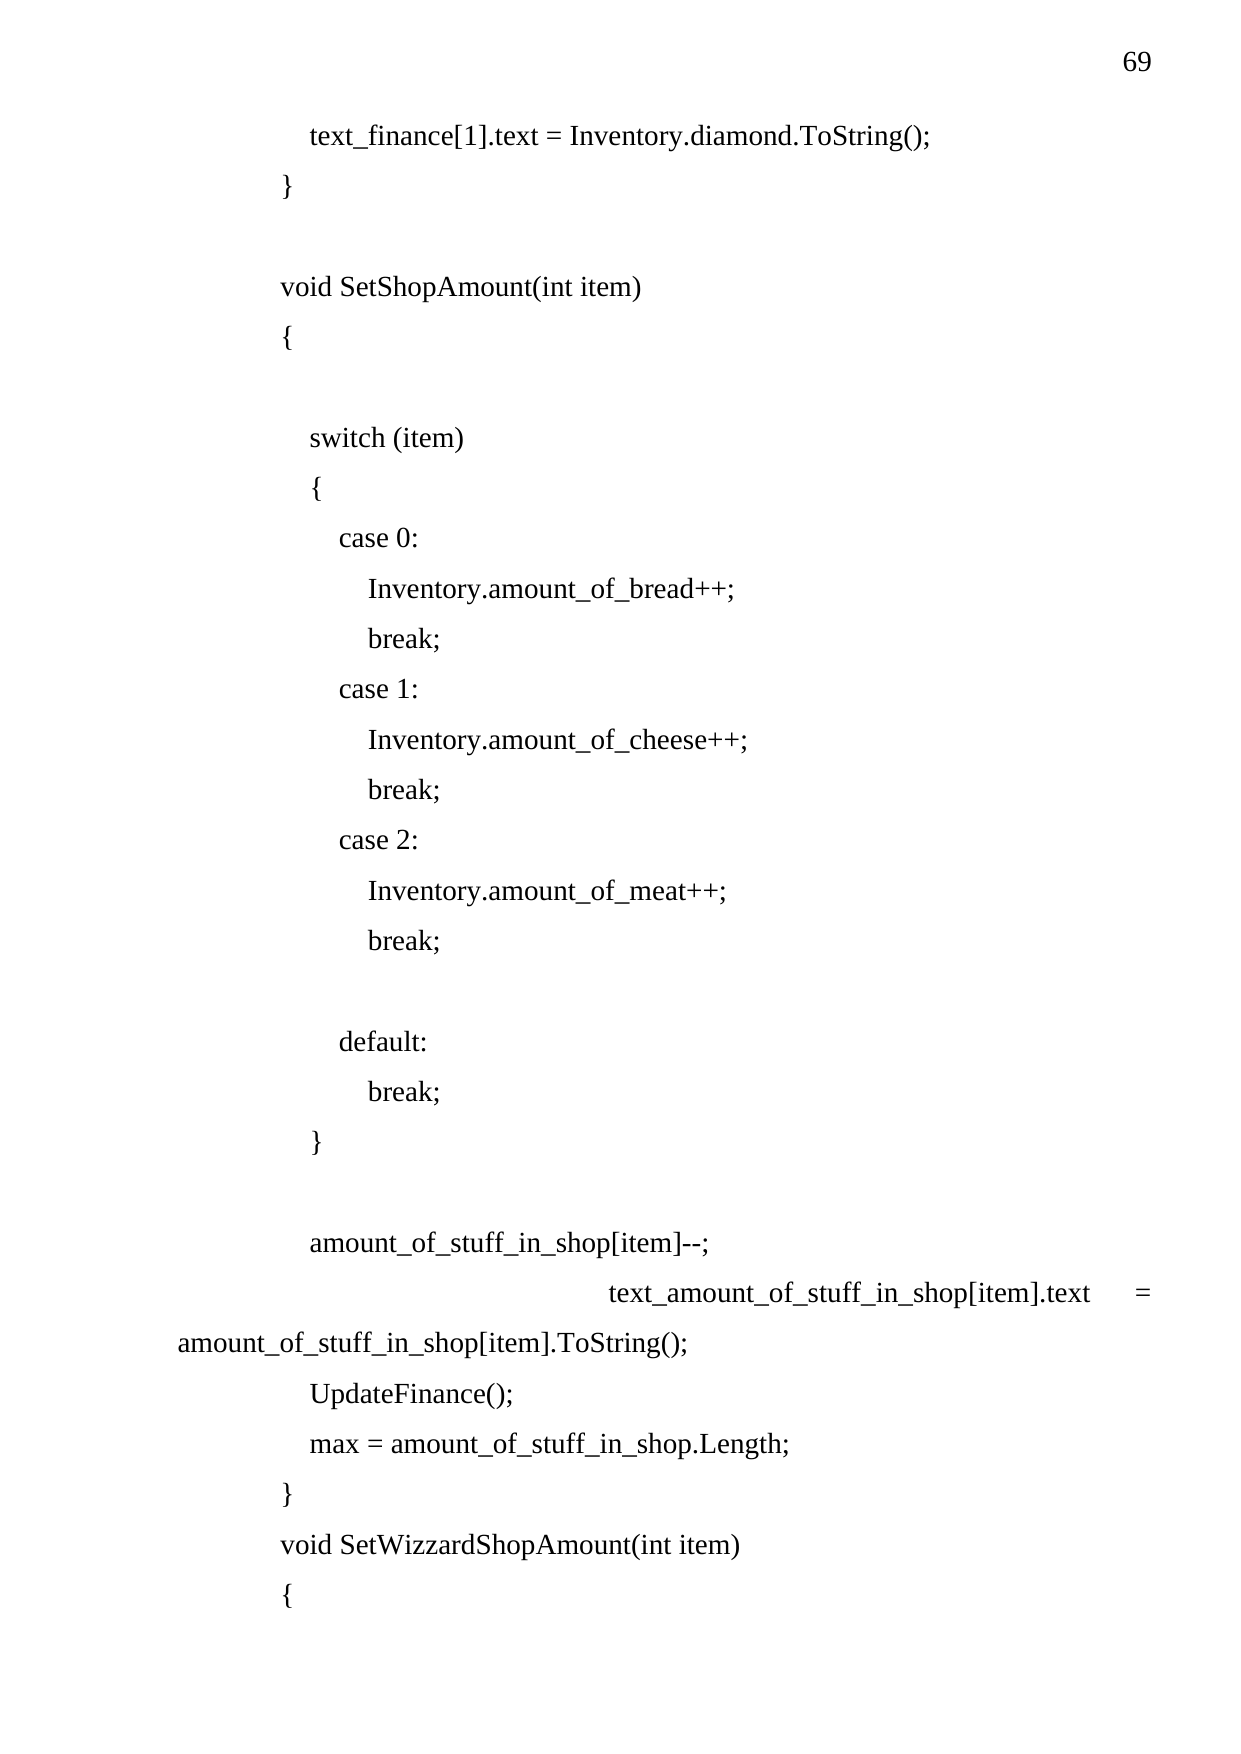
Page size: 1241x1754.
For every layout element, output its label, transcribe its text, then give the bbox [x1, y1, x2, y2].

text UpdateFinance(); [177, 1376, 1152, 1409]
text Inventory.amount_of_meat++; [177, 873, 1152, 906]
text case 0: [177, 521, 1152, 554]
text { [177, 1577, 1152, 1611]
text text_amount_of_stuff_in_shop[item].text = amount_of_stuff_in_shop[item].ToString(); [177, 1275, 1152, 1359]
text } [177, 1124, 1152, 1158]
text max = amount_of_stuff_in_shop.Length; [177, 1426, 1152, 1460]
text { [177, 319, 1152, 353]
text Inventory.amount_of_bread++; [177, 571, 1152, 604]
text break; [177, 1074, 1152, 1108]
text break; [177, 923, 1152, 957]
text case 2: [177, 822, 1152, 856]
text switch (item) [177, 420, 1152, 453]
text } [177, 168, 1152, 202]
text void SetShopAmount(int item) [177, 269, 1152, 303]
text { [177, 470, 1152, 504]
text amount_of_stuff_in_shop[item]--; [177, 1225, 1152, 1258]
text break; [177, 772, 1152, 806]
text } [177, 1477, 1152, 1510]
text text_finance[1].text = Inventory.diamond.ToString(); [177, 118, 1152, 152]
text void SetWizzardShopAmount(int item) [177, 1527, 1152, 1560]
text Inventory.amount_of_cheese++; [177, 722, 1152, 755]
text break; [177, 621, 1152, 655]
text case 1: [177, 672, 1152, 705]
text default: [177, 1024, 1152, 1057]
